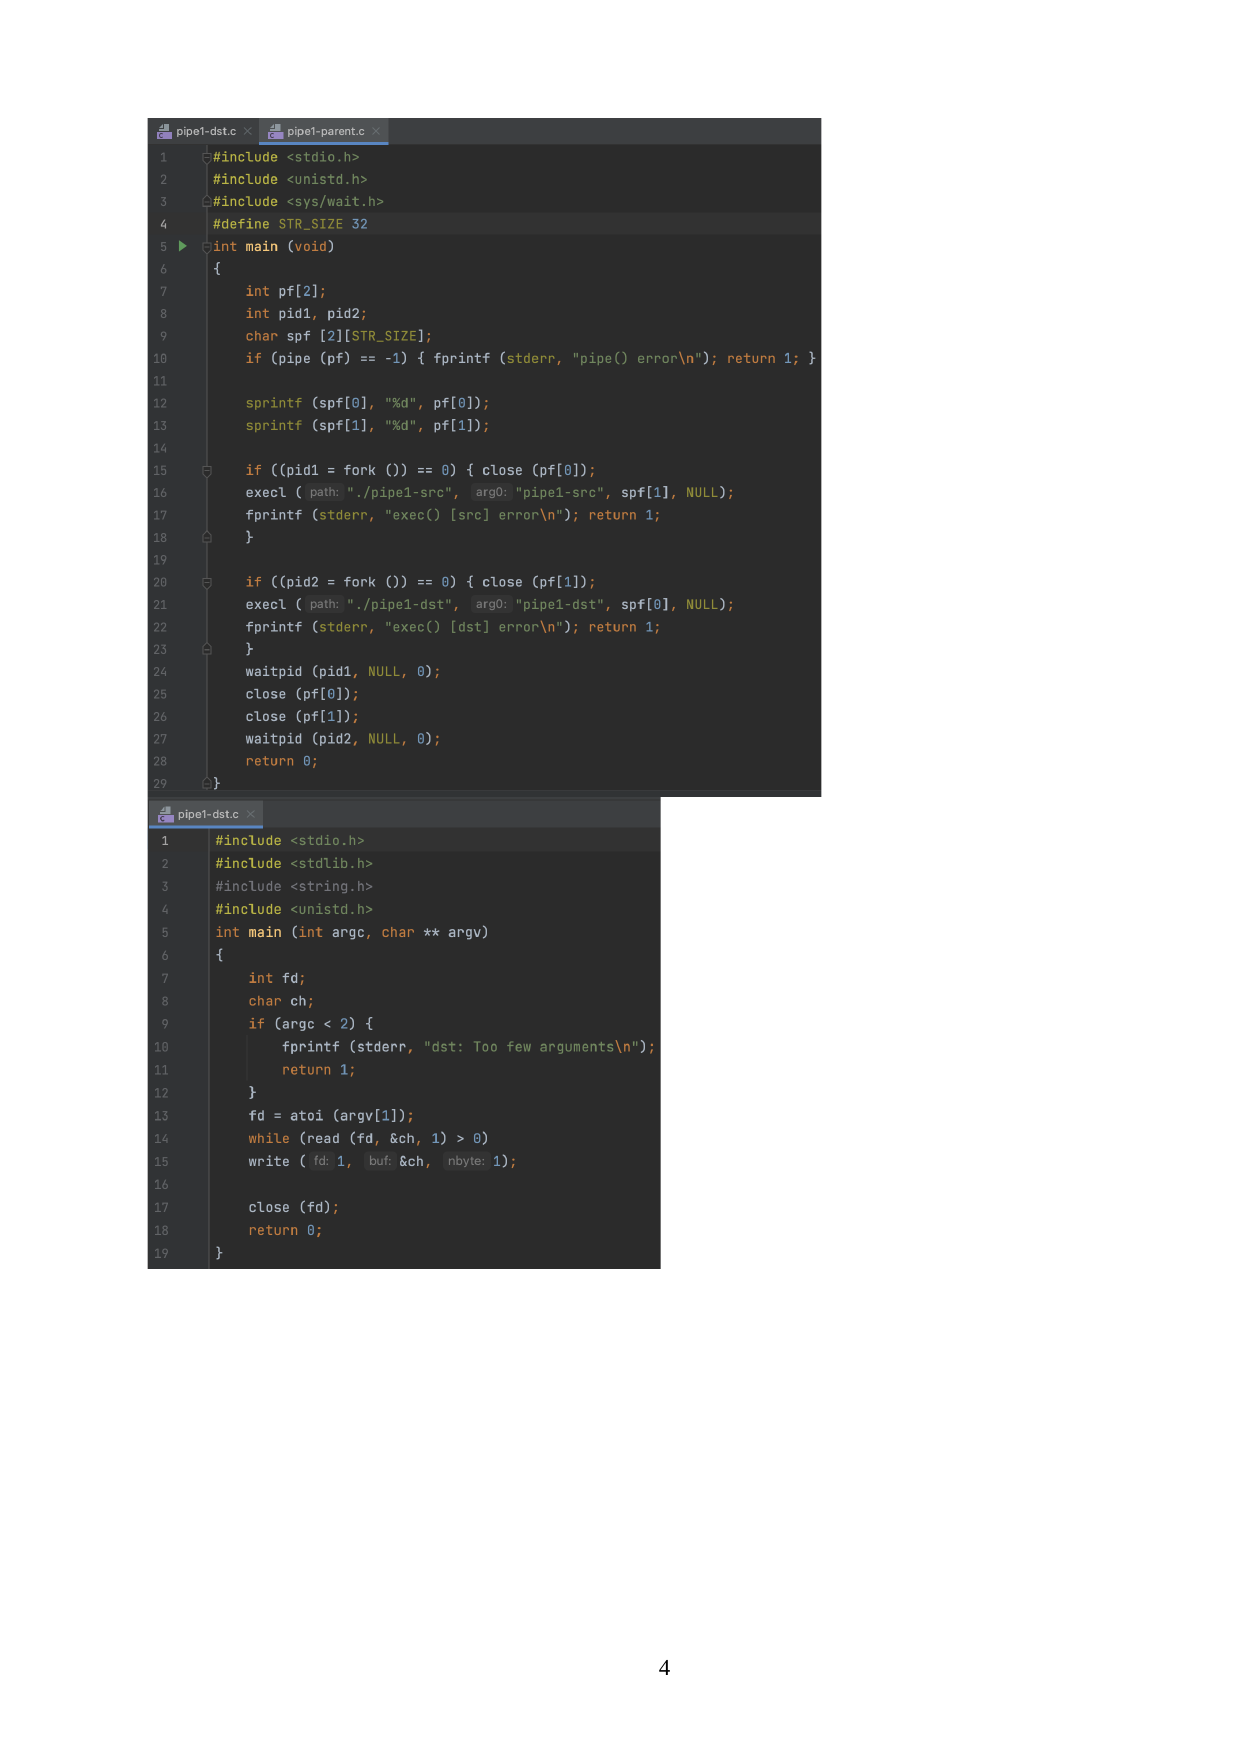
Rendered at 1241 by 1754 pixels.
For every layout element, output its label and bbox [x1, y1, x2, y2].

picture [147, 118, 822, 1269]
